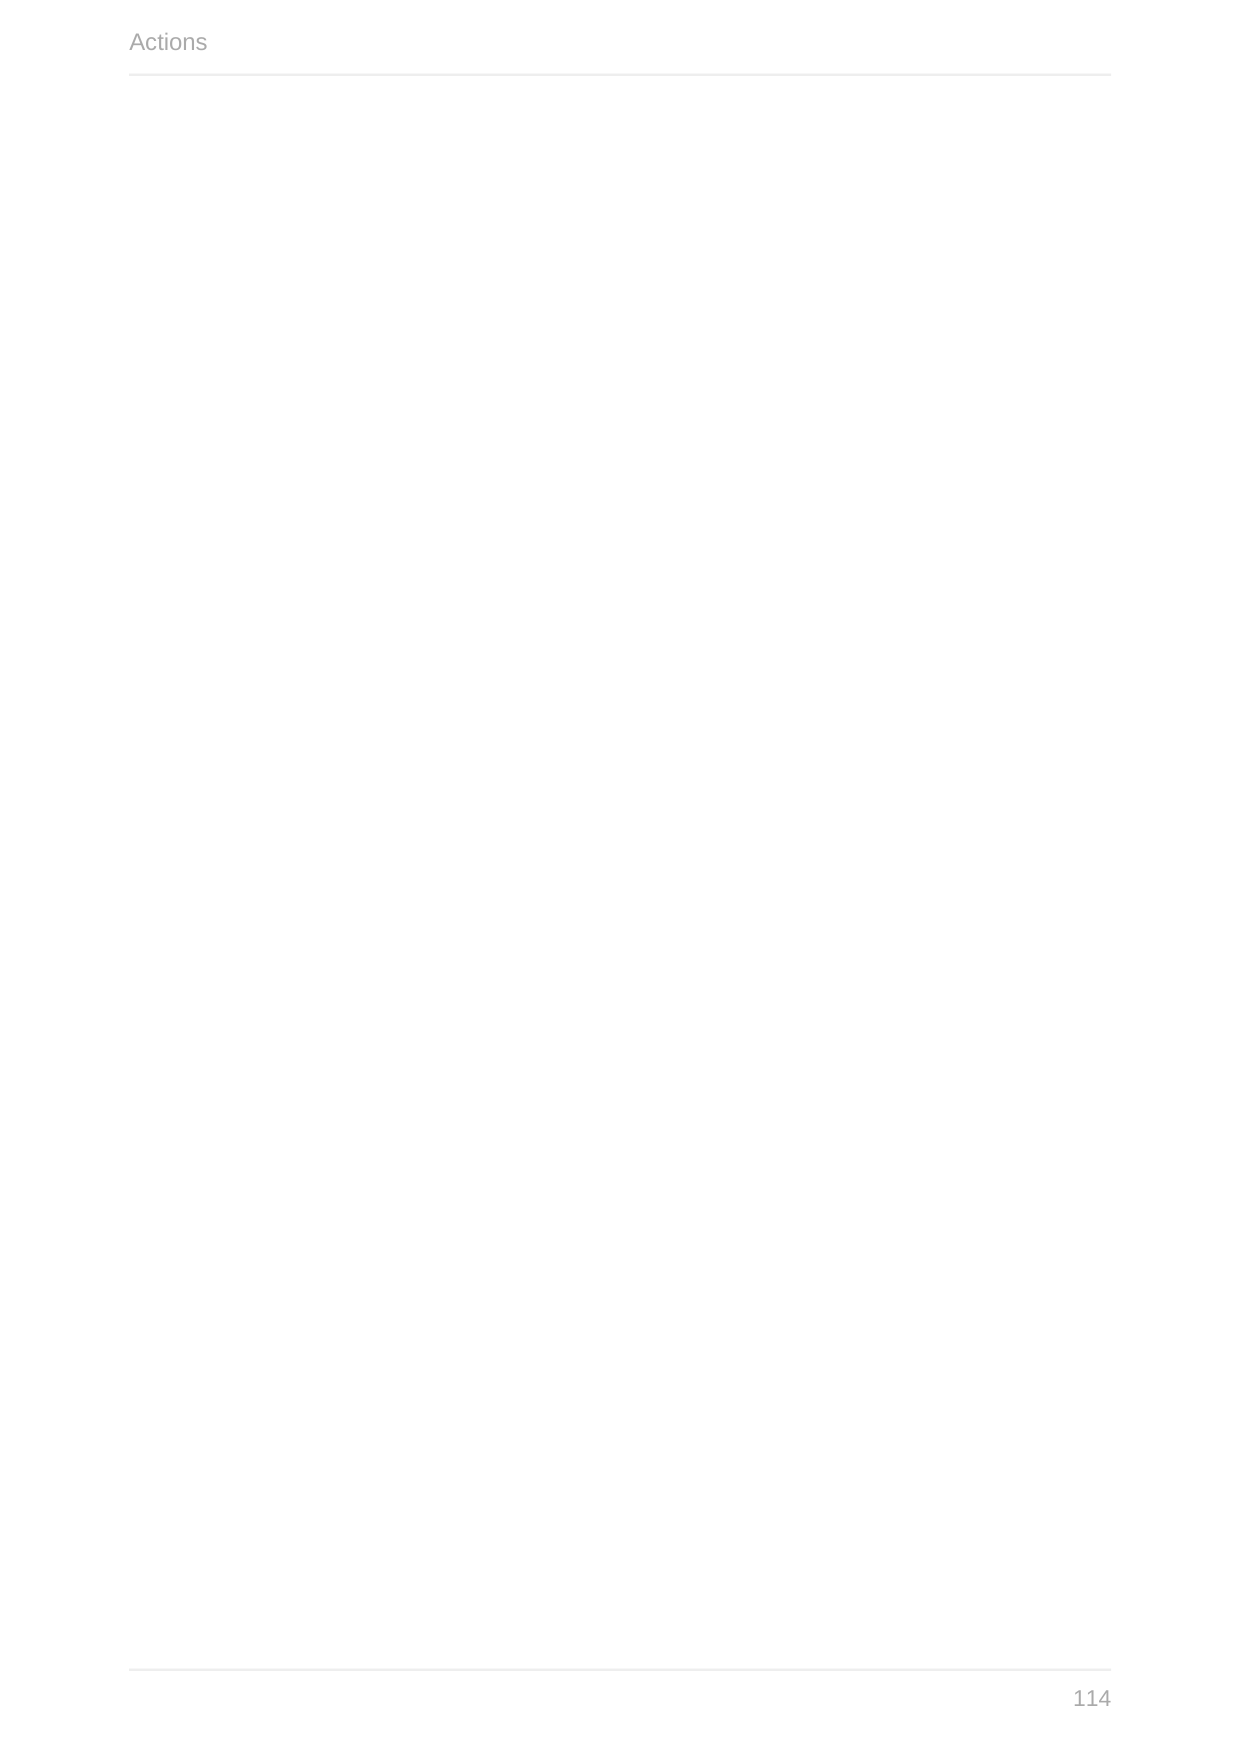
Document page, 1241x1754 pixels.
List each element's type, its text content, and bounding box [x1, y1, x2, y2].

text 114 [1073, 1685, 1112, 1711]
text Actions [129, 28, 1112, 55]
